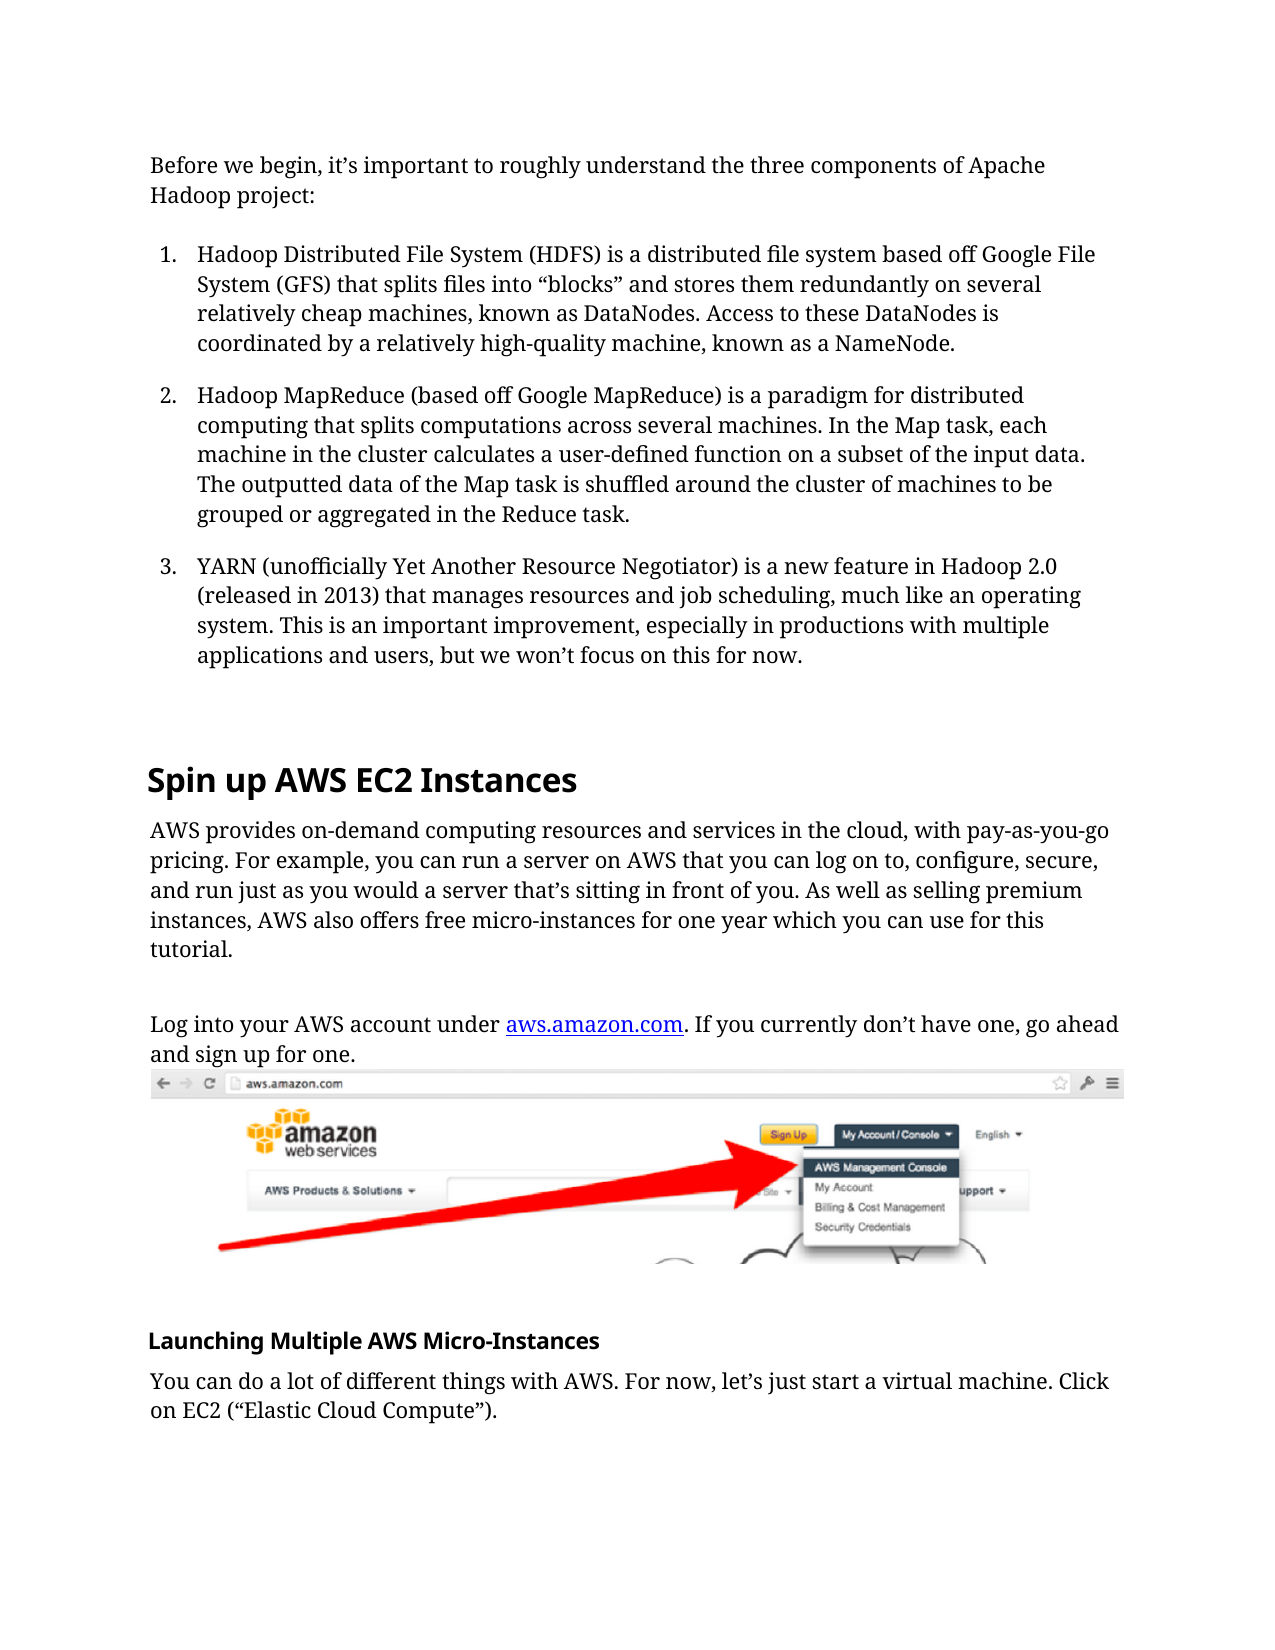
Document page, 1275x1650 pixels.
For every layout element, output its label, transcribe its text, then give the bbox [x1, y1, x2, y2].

text Before we begin, it’s important to roughly understand the three components of Apache Hadoop project: [150, 150, 1125, 209]
list Hadoop Distributed File System (HDFS) is a distributed file system based off Google File System (GFS) that splits files into “blocks” and stores them redundantly on several relatively cheap machines, known as DataNodes. Access to these DataNodes is coordinated by a relatively high-quality machine, known as a NameNode. [159, 239, 1125, 358]
text Log into your AWS account under aws.amazon.com. If you currently don’t have one, go ahead and sign up for one. [150, 1009, 1125, 1069]
text You can do a lot of different things with AWS. For now, let’s just start a virtual machine. Click on EC2 (“Elastic Cloud Compute”). [150, 1366, 1125, 1425]
list YARN (unofficially Yet Another Resource Negotiator) is a new feature in Hadoop 2.0 (released in 2013) that manages resources and job scheduling, much like an operating system. This is an important improvement, especially in productions with multiple applications and users, but we won’t focus on this for now. [159, 551, 1125, 670]
list Hadoop MapReduce (based off Google MapReduce) is a paradigm for distributed computing that splits computations across several machines. In the Map task, each machine in the cluster calculates a user-defined function on a subset of the input data. The outputted data of the Map task is shuffled around the cluster of machines to be grouped or aggregated in the Reduce task. [159, 380, 1125, 529]
text Spin up AWS EC2 Instances [147, 757, 1125, 803]
picture [150, 1069, 1125, 1264]
text AWS provides on-demand computing resources and services in the cloud, with pay-as-you-go pricing. For example, you can run a server on AWS that you can log on to, configure, secure, and run just as you would a server that’s sitting in front of you. As well as selling premium instances, AWS also offers free micro-instances for one year which you can use for this tutorial. [150, 815, 1125, 964]
text Launching Multiple AWS Micro-Instances [148, 1325, 1125, 1356]
